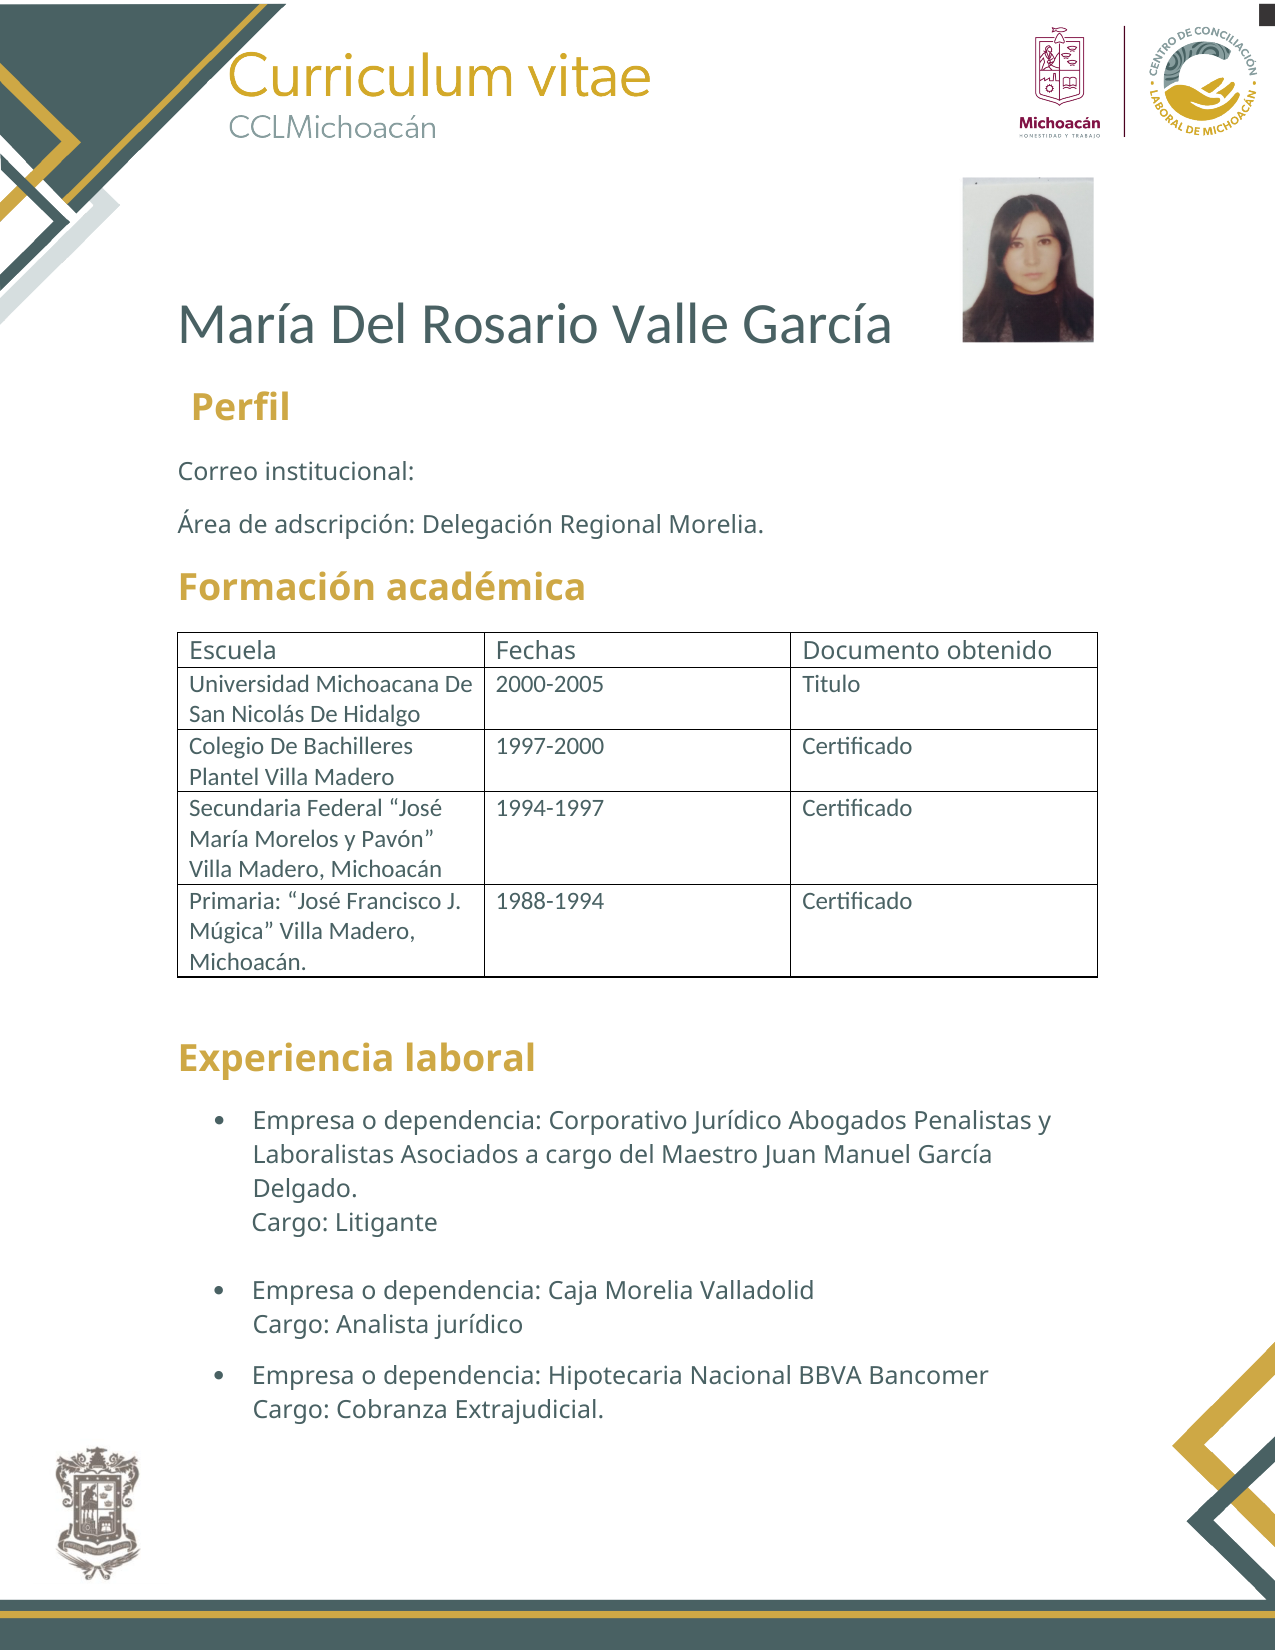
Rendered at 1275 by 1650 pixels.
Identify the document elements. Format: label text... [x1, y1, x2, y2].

text Perfil [177, 380, 1098, 431]
list Empresa o dependencia: Corporativo Jurídico Abogados Penalistas y Laboralistas Asociados a cargo del Maestro Juan Manuel García Delgado. [215, 1103, 1098, 1205]
list Empresa o dependencia: Hipotecaria Nacional BBVA Bancomer [214, 1358, 1098, 1392]
list Empresa o dependencia: Caja Morelia Valladolid [214, 1273, 1098, 1307]
table_cell 1994-1997 [485, 792, 790, 884]
text María Del Rosario Valle García [177, 177, 1098, 358]
table_cell Primaria: “José Francisco J. Múgica” Villa Madero, Michoacán. [178, 885, 484, 976]
text Experiencia laboral [177, 1031, 1098, 1082]
text Formación académica [177, 560, 1098, 611]
table_cell 2000-2005 [485, 668, 790, 729]
table_cell 1988-1994 [485, 885, 790, 976]
text Correo institucional: [177, 453, 1098, 487]
text Cargo: Litigante [177, 1205, 1098, 1239]
table_cell Certificado [791, 730, 1097, 791]
text Área de adscripción: Delegación Regional Morelia. [177, 507, 1098, 541]
picture [0, 3, 1275, 1650]
list Cargo: Cobranza Extrajudicial. [252, 1392, 1098, 1426]
table_cell Titulo [791, 668, 1097, 729]
table_cell 1997-2000 [485, 730, 790, 791]
table_header Documento obtenido [791, 633, 1097, 667]
table_cell Certificado [791, 885, 1097, 976]
table_cell Certificado [791, 792, 1097, 884]
table_cell Universidad Michoacana De San Nicolás De Hidalgo [178, 668, 484, 729]
list Cargo: Analista jurídico [252, 1307, 1098, 1341]
table_cell Colegio De Bachilleres Plantel Villa Madero [178, 730, 484, 791]
table_header Escuela [178, 633, 484, 667]
table_cell Secundaria Federal “José María Morelos y Pavón” Villa Madero, Michoacán [178, 792, 484, 884]
table_header Fechas [485, 633, 790, 667]
